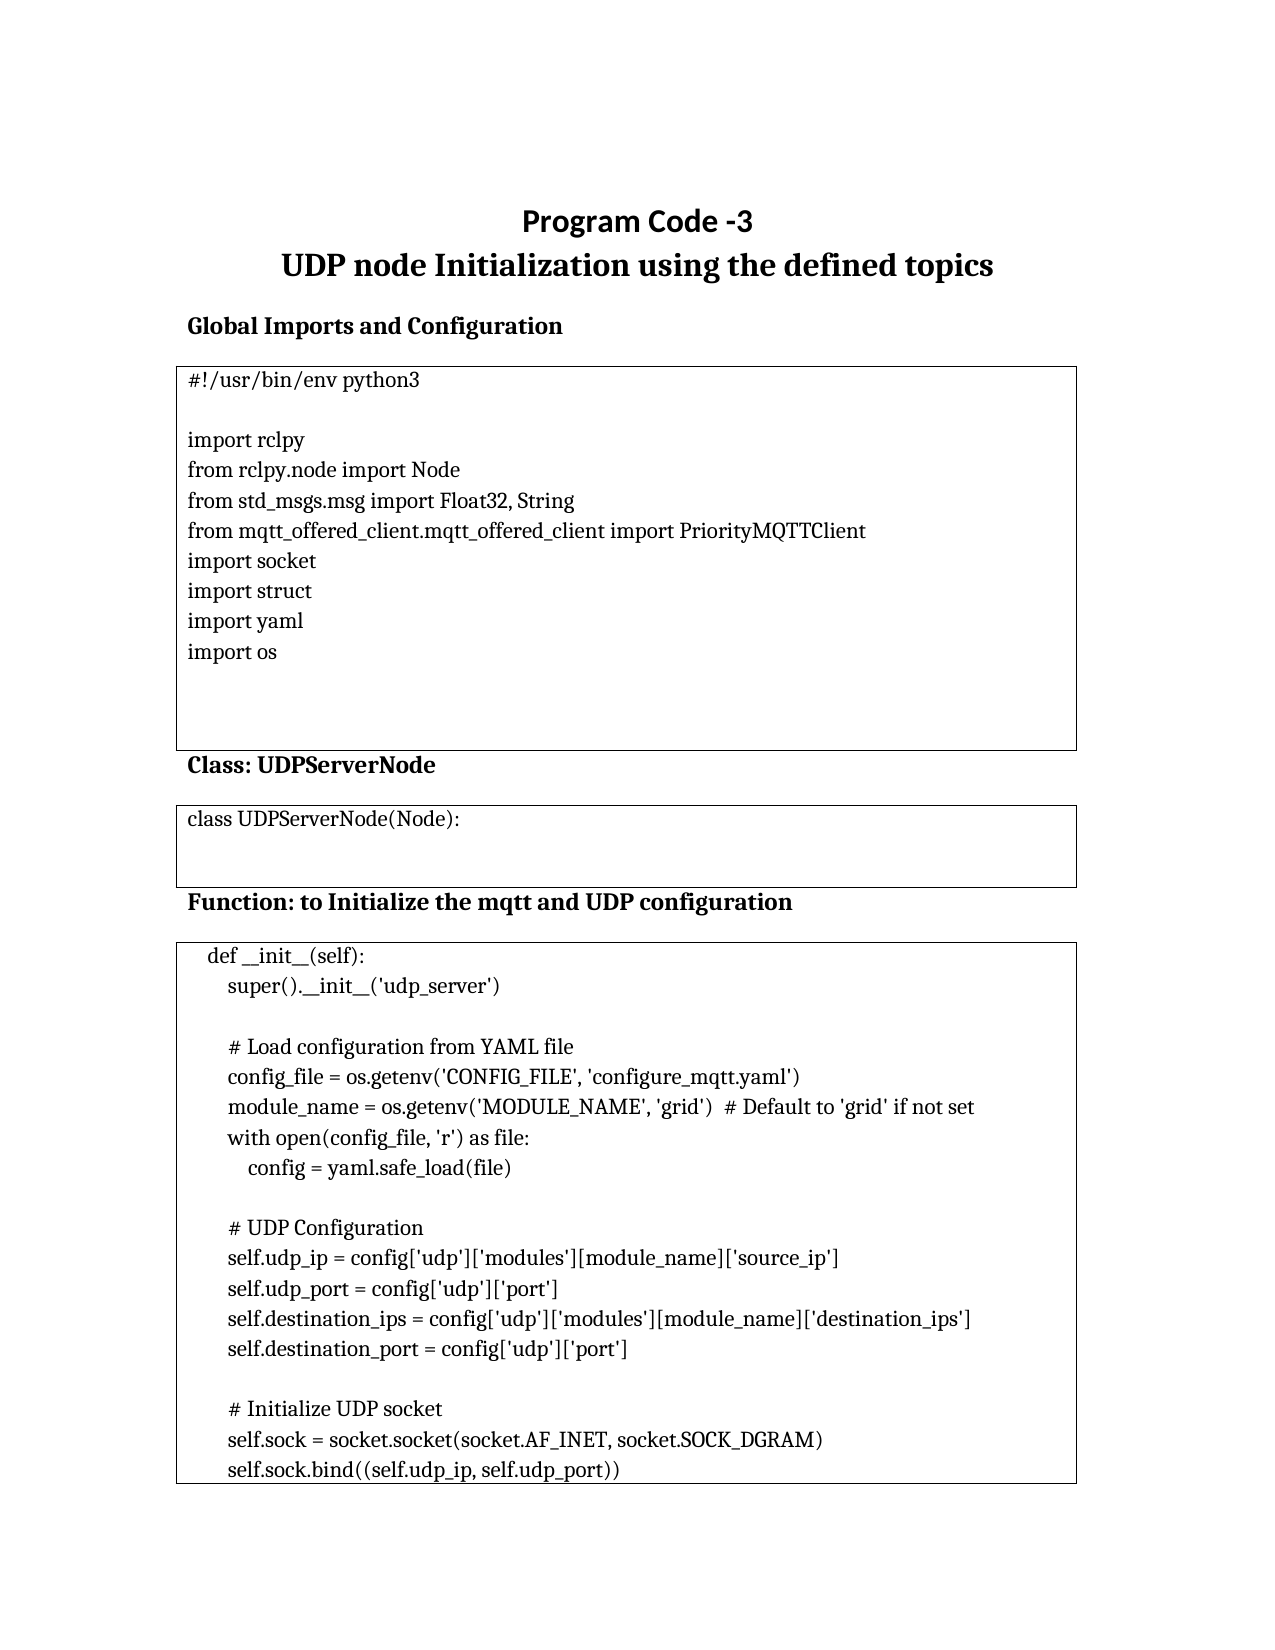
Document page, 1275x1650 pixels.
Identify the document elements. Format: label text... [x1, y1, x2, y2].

text Global Imports and Configuration [187, 312, 1087, 340]
text Class: UDPServerNode [187, 751, 1087, 780]
text UDP node Initialization using the defined topics [187, 247, 1087, 285]
subtitle Program Code -3 [187, 200, 1087, 241]
table_header #!/usr/bin/env python3 import rclpy from rclpy.node import Node from std_msgs.msg import Float32, String from mqtt_offered_client.mqtt_offered_client import PriorityMQTTClient import socket import struct import yaml import os [177, 367, 1076, 750]
table_header class UDPServerNode(Node): [177, 806, 1076, 887]
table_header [177, 943, 1076, 1483]
text Function: to Initialize the mqtt and UDP configuration [187, 888, 1087, 917]
